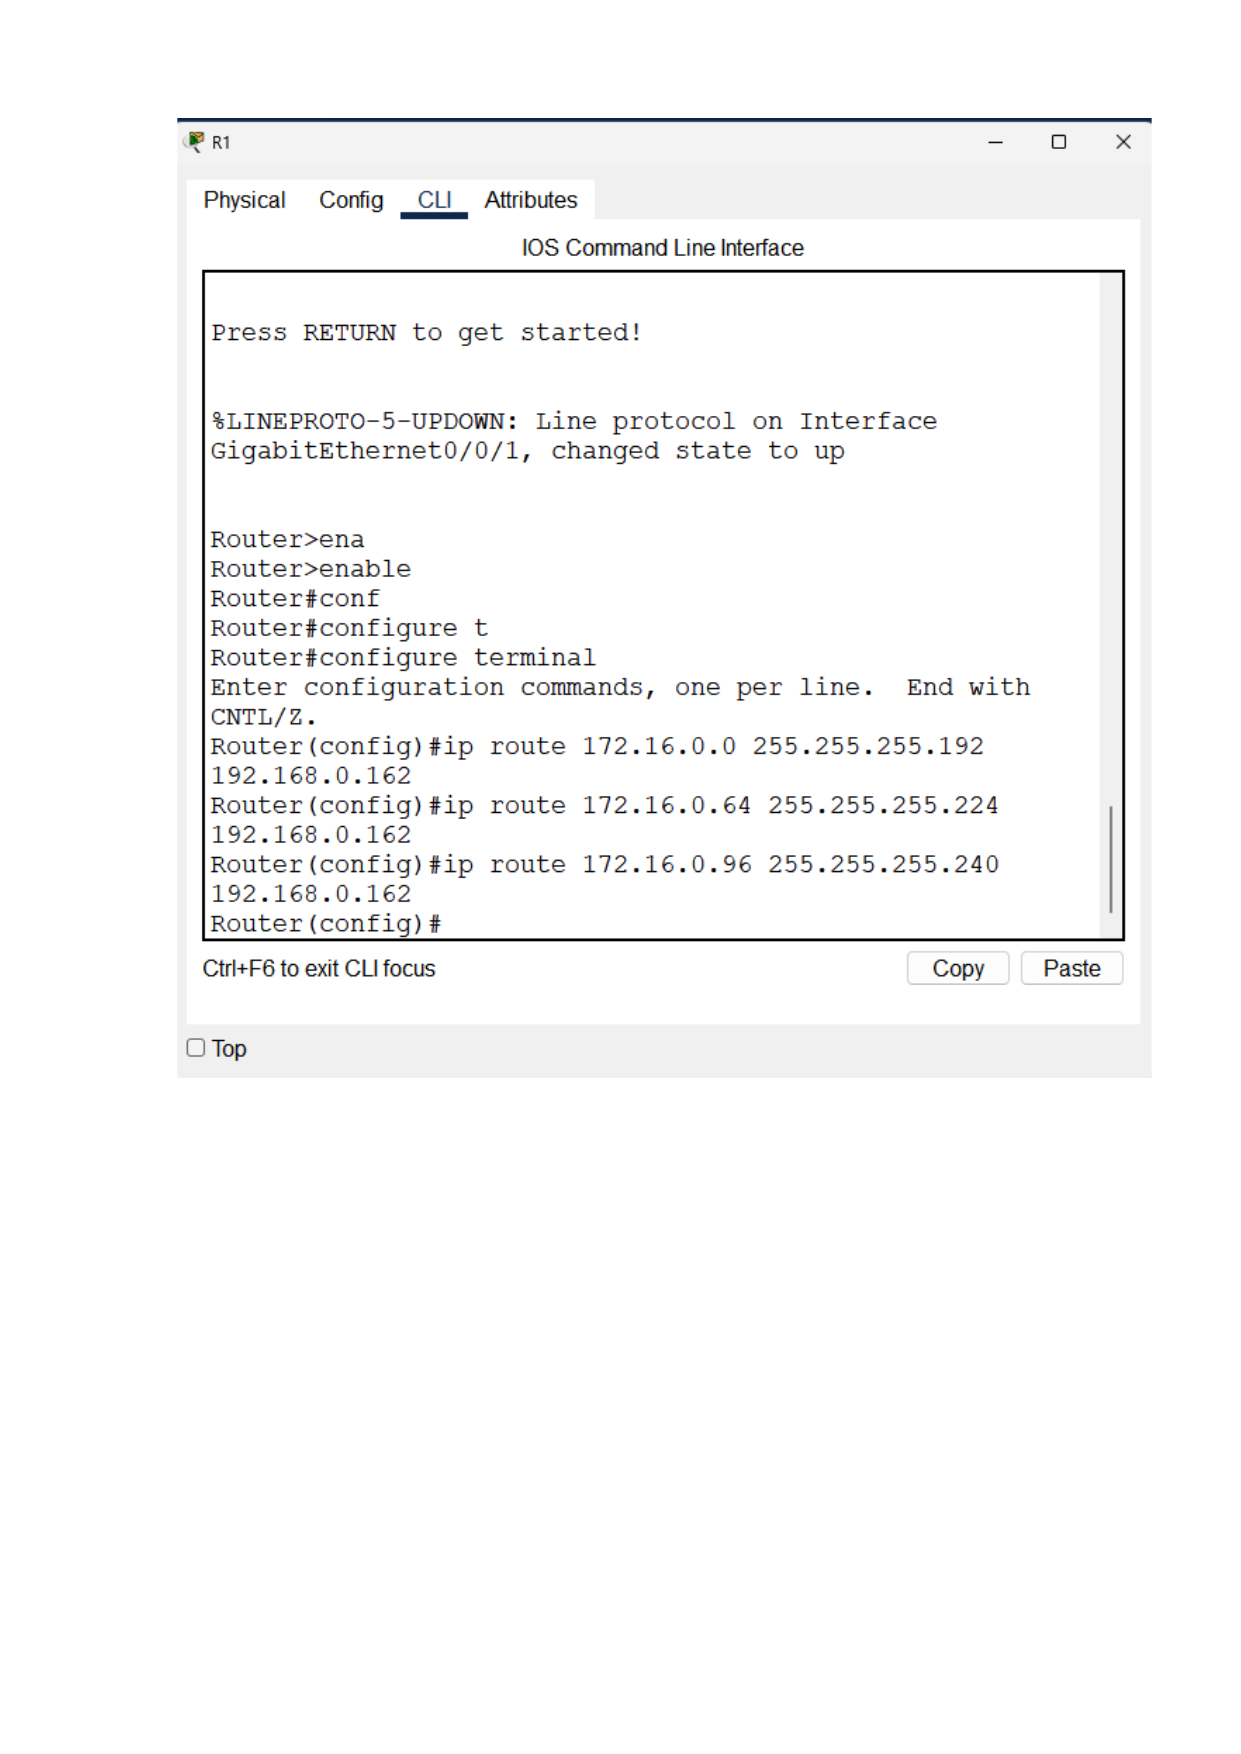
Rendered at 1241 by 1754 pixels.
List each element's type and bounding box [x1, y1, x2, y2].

picture [177, 118, 1152, 1078]
